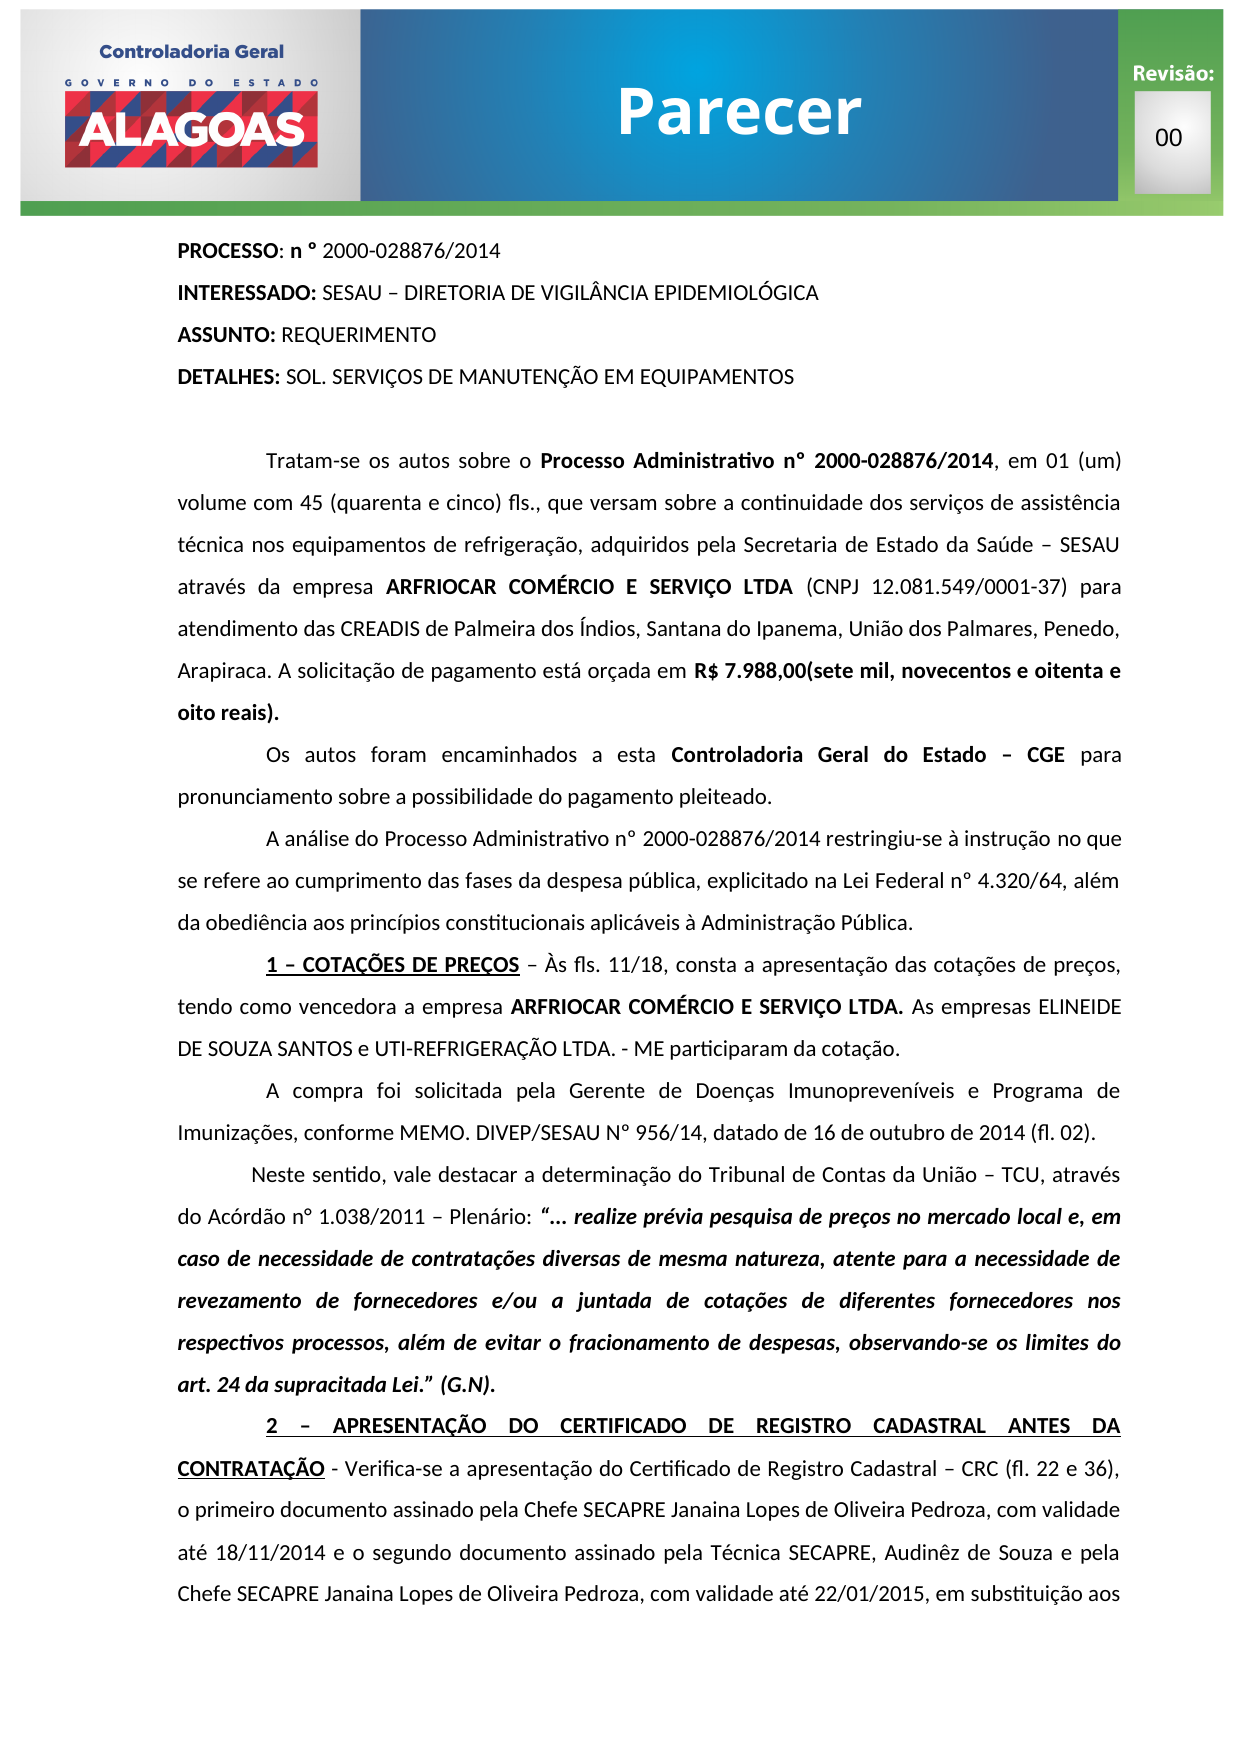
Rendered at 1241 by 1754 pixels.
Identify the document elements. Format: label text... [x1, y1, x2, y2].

text Os autos foram encaminhados a esta Controladoria Geral do Estado – CGE para pronunciamento sobre a possibilidade do pagamento pleiteado. [177, 740, 1122, 810]
text PROCESSO: n º 2000-028876/2014 [177, 236, 1122, 264]
text INTERESSADO: SESAU – DIRETORIA DE VIGILÂNCIA EPIDEMIOLÓGICA [177, 278, 1122, 306]
text Tratam-se os autos sobre o Processo Administrativo nº 2000-028876/2014, em 01 (um) volume com 45 (quarenta e cinco) fls., que versam sobre a continuidade dos serviços de assistência técnica nos equipamentos de refrigeração, adquiridos pela Secretaria de Estado da Saúde – SESAU através da empresa ARFRIOCAR COMÉRCIO E SERVIÇO LTDA (CNPJ 12.081.549/0001-37) para atendimento das CREADIS de Palmeira dos Índios, Santana do Ipanema, União dos Palmares, Penedo, Arapiraca. A solicitação de pagamento está orçada em R$ 7.988,00(sete mil, novecentos e oitenta e oito reais). [177, 446, 1122, 726]
text DETALHES: SOL. SERVIÇOS DE MANUTENÇÃO EM EQUIPAMENTOS [177, 362, 1122, 390]
text ASSUNTO: REQUERIMENTO [177, 320, 1122, 348]
text Neste sentido, vale destacar a determinação do Tribunal de Contas da União – TCU, através do Acórdão n° 1.038/2011 – Plenário: “... realize prévia pesquisa de preços no mercado local e, em caso de necessidade de contratações diversas de mesma natureza, atente para a necessidade de revezamento de fornecedores e/ou a juntada de cotações de diferentes fornecedores nos respectivos processos, além de evitar o fracionamento de despesas, observando-se os limites do art. 24 da supracitada Lei.” (G.N). [177, 1160, 1122, 1398]
picture [20, 9, 1224, 216]
text A análise do Processo Administrativo nº 2000-028876/2014 restringiu-se à instrução no que se refere ao cumprimento das fases da despesa pública, explicitado na Lei Federal nº 4.320/64, além da obediência aos princípios constitucionais aplicáveis à Administração Pública. [177, 824, 1122, 936]
text 1 – COTAÇÕES DE PREÇOS – Às fls. 11/18, consta a apresentação das cotações de preços, tendo como vencedora a empresa ARFRIOCAR COMÉRCIO E SERVIÇO LTDA. As empresas ELINEIDE DE SOUZA SANTOS e UTI-REFRIGERAÇÃO LTDA. - ME participaram da cotação. [177, 950, 1122, 1062]
text A compra foi solicitada pela Gerente de Doenças Imunopreveníveis e Programa de Imunizações, conforme MEMO. DIVEP/SESAU Nº 956/14, datado de 16 de outubro de 2014 (fl. 02). [177, 1076, 1122, 1146]
